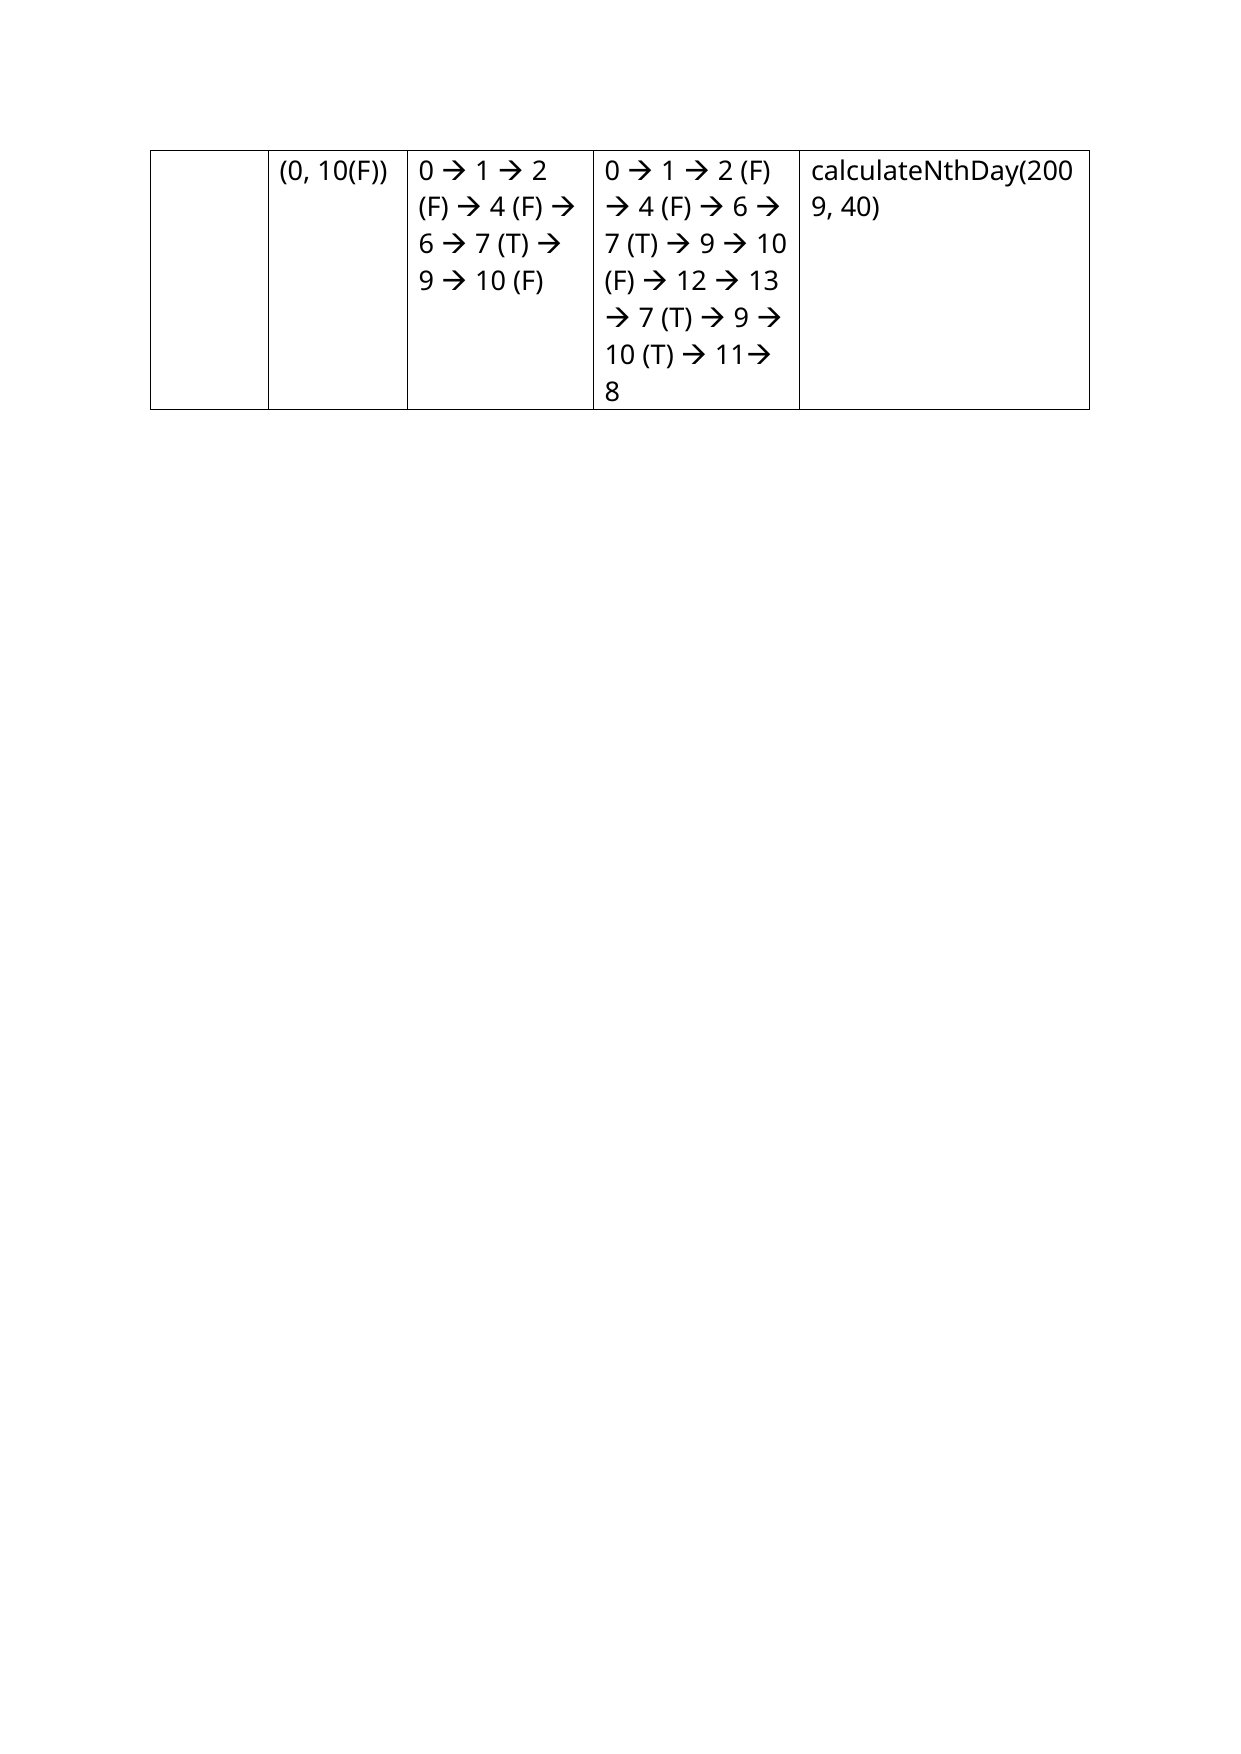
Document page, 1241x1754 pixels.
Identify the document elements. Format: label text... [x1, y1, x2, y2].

table_cell 0 1 2 (F) 4 (F) 6 7 (T) 9 10 (F) [408, 151, 593, 409]
table_cell (0, 10(F)) [269, 151, 407, 409]
table_cell calculateNthDay(2009, 40) [800, 151, 1089, 409]
table_cell 0 1 2 (F) 4 (F) 6 7 (T) 9 10 (F) 12 13 7 (T) 9 10 (T) 11 8 [594, 151, 799, 409]
